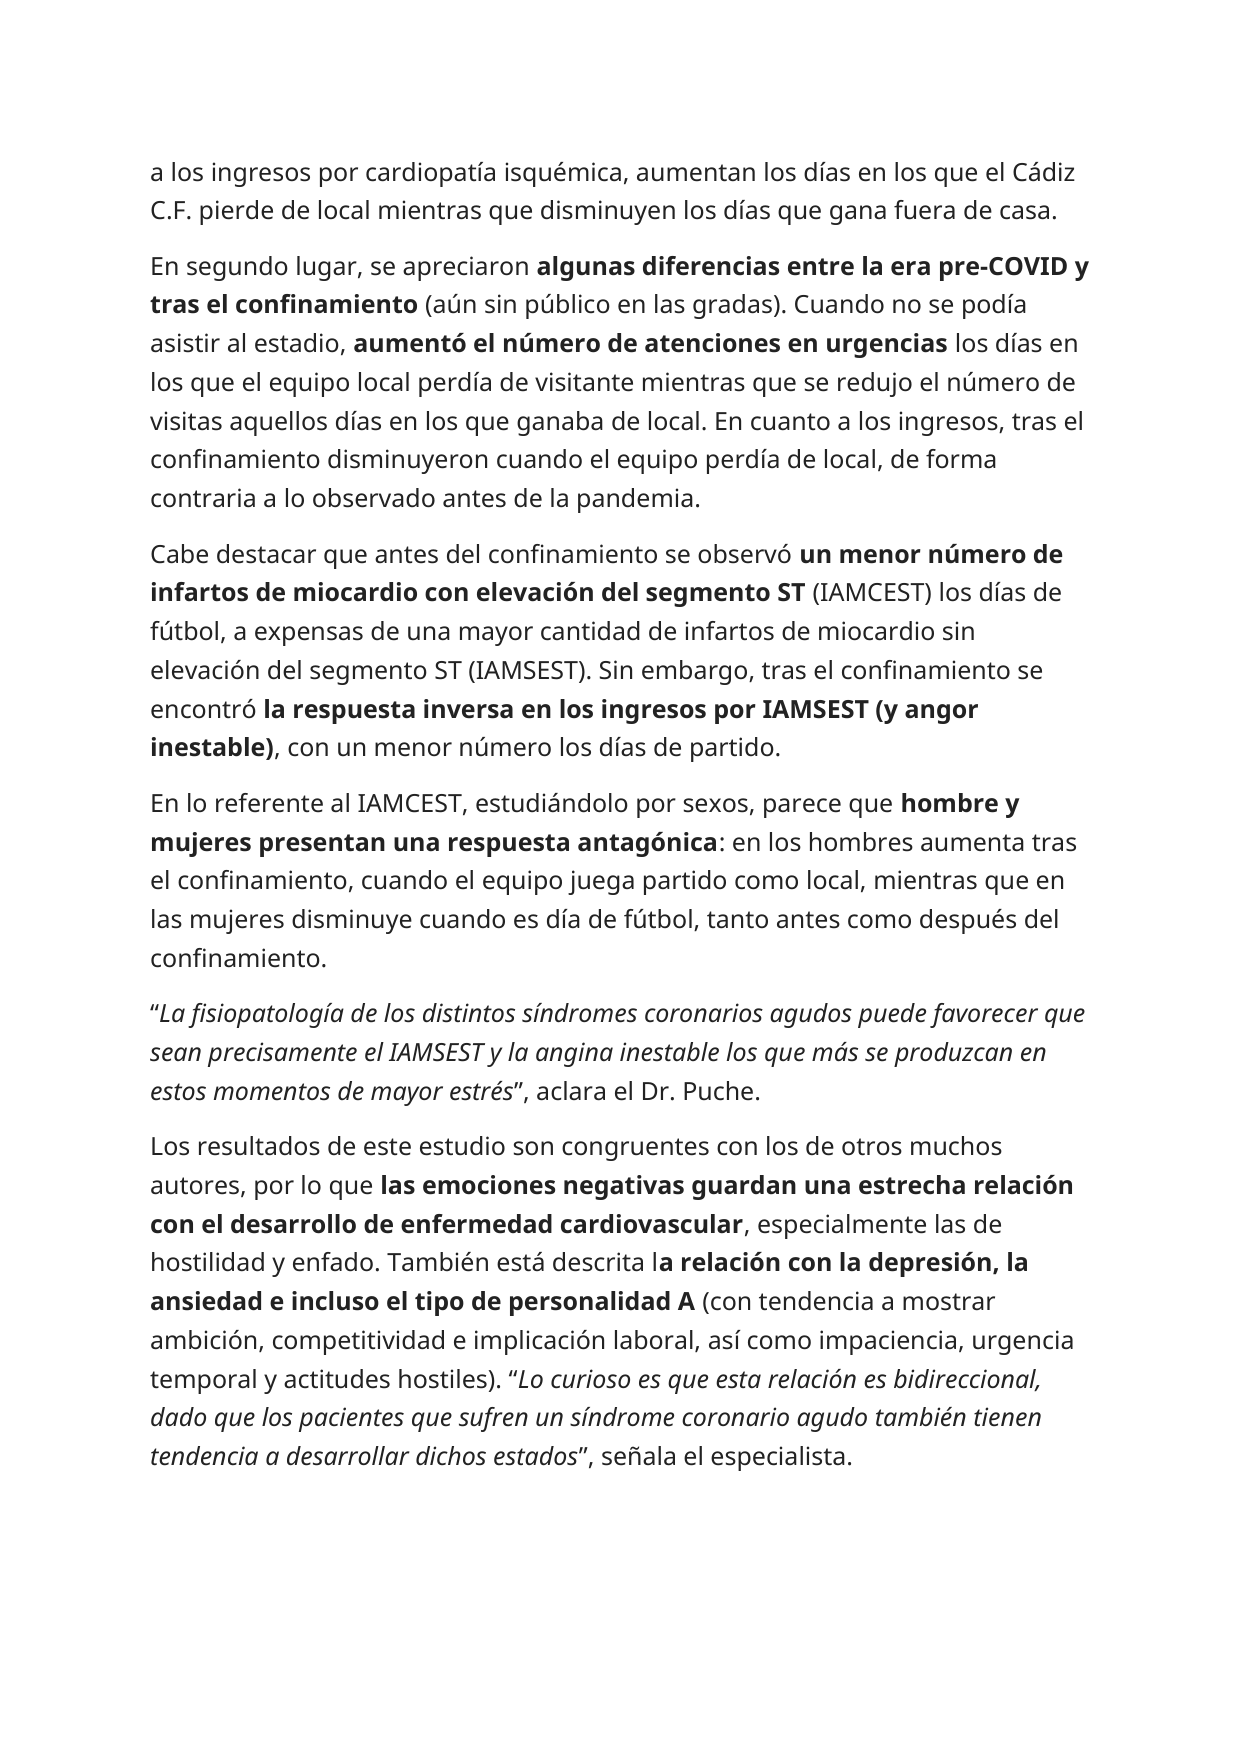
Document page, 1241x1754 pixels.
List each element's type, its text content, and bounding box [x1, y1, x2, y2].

text En lo referente al IAMCEST, estudiándolo por sexos, parece que hombre y mujeres presentan una respuesta antagónica: en los hombres aumenta tras el confinamiento, cuando el equipo juega partido como local, mientras que en las mujeres disminuye cuando es día de fútbol, tanto antes como después del confinamiento. [150, 781, 1090, 975]
text En segundo lugar, se apreciaron algunas diferencias entre la era pre-COVID y tras el confinamiento (aún sin público en las gradas). Cuando no se podía asistir al estadio, aumentó el número de atenciones en urgencias los días en los que el equipo local perdía de visitante mientras que se redujo el número de visitas aquellos días en los que ganaba de local. En cuanto a los ingresos, tras el confinamiento disminuyeron cuando el equipo perdía de local, de forma contraria a lo observado antes de la pandemia. [150, 244, 1090, 515]
text Los resultados de este estudio son congruentes con los de otros muchos autores, por lo que las emociones negativas guardan una estrecha relación con el desarrollo de enfermedad cardiovascular, especialmente las de hostilidad y enfado. También está descrita la relación con la depresión, la ansiedad e incluso el tipo de personalidad A (con tendencia a mostrar ambición, competitividad e implicación laboral, así como impaciencia, urgencia temporal y actitudes hostiles). “Lo curioso es que esta relación es bidireccional, dado que los pacientes que sufren un síndrome coronario agudo también tienen tendencia a desarrollar dichos estados”, señala el especialista. [150, 1124, 1090, 1473]
text Cabe destacar que antes del confinamiento se observó un menor número de infartos de miocardio con elevación del segmento ST (IAMCEST) los días de fútbol, a expensas de una mayor cantidad de infartos de miocardio sin elevación del segmento ST (IAMSEST). Sin embargo, tras el confinamiento se encontró la respuesta inversa en los ingresos por IAMSEST (y angor inestable), con un menor número los días de partido. [150, 532, 1090, 764]
text “La fisiopatología de los distintos síndromes coronarios agudos puede favorecer que sean precisamente el IAMSEST y la angina inestable los que más se produzcan en estos momentos de mayor estrés”, aclara el Dr. Puche. [150, 992, 1090, 1108]
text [150, 150, 1090, 227]
